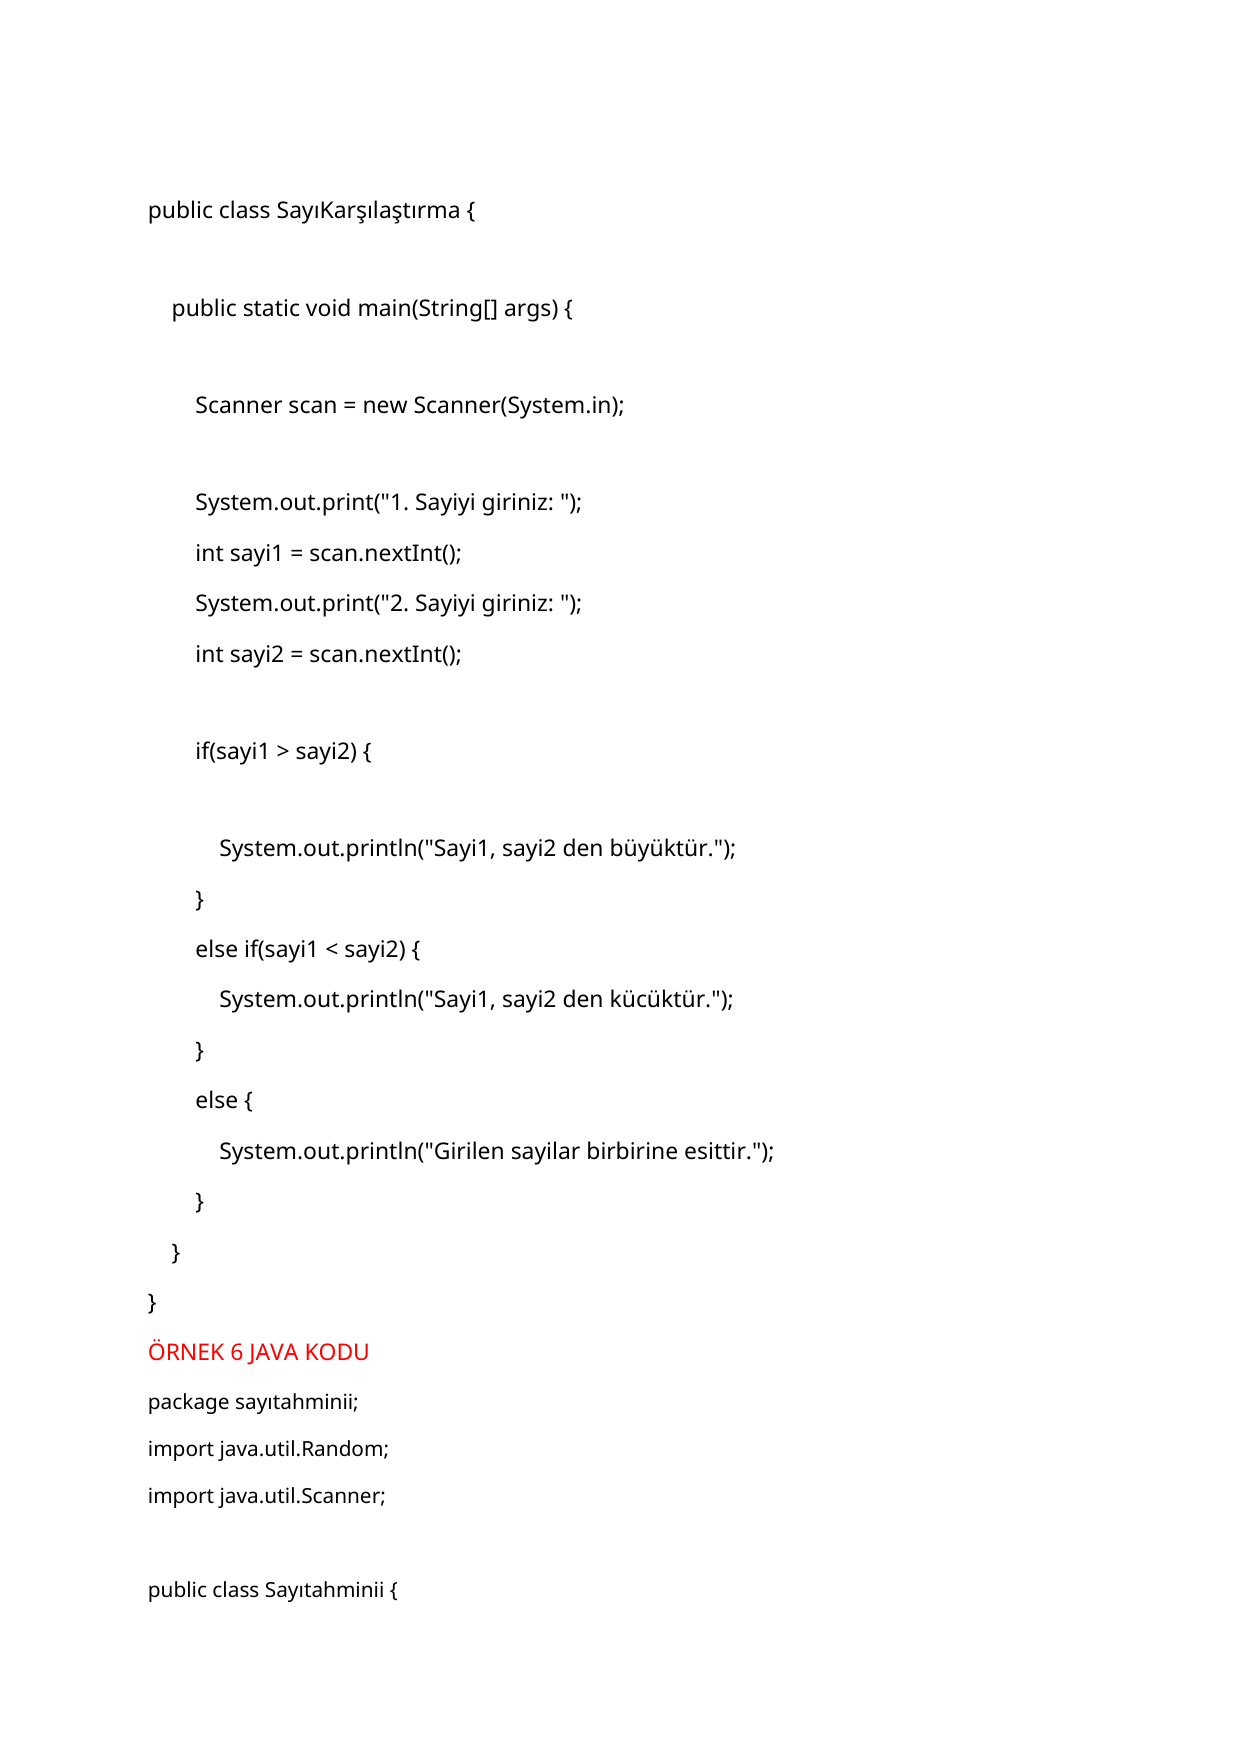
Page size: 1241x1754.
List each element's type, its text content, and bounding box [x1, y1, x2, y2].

text } [148, 1034, 1093, 1065]
text } [148, 1286, 1093, 1317]
text public class SayıKarşılaştırma { [148, 194, 1093, 226]
text int sayi2 = scan.nextInt(); [148, 638, 1093, 669]
text import java.util.Scanner; [148, 1481, 1093, 1510]
text int sayi1 = scan.nextInt(); [148, 537, 1093, 568]
text Scanner scan = new Scanner(System.in); [148, 389, 1093, 420]
text public static void main(String[] args) { [148, 292, 1093, 323]
text package sayıtahminii; [148, 1387, 1093, 1415]
text public class Sayıtahminii { [148, 1576, 1093, 1604]
text ÖRNEK 6 JAVA KODU [148, 1336, 1093, 1368]
text else { [148, 1084, 1093, 1116]
text } [148, 1236, 1093, 1267]
text System.out.println("Sayi1, sayi2 den kücüktür."); [148, 983, 1093, 1015]
text if(sayi1 > sayi2) { [148, 735, 1093, 766]
text System.out.println("Girilen sayilar birbirine esittir."); [148, 1135, 1093, 1166]
text else if(sayi1 < sayi2) { [148, 933, 1093, 964]
text System.out.print("1. Sayiyi giriniz: "); [148, 486, 1093, 518]
text import java.util.Random; [148, 1434, 1093, 1462]
text System.out.print("2. Sayiyi giriniz: "); [148, 587, 1093, 618]
text System.out.println("Sayi1, sayi2 den büyüktür."); [148, 832, 1093, 863]
text } [148, 883, 1093, 914]
text } [148, 1185, 1093, 1216]
